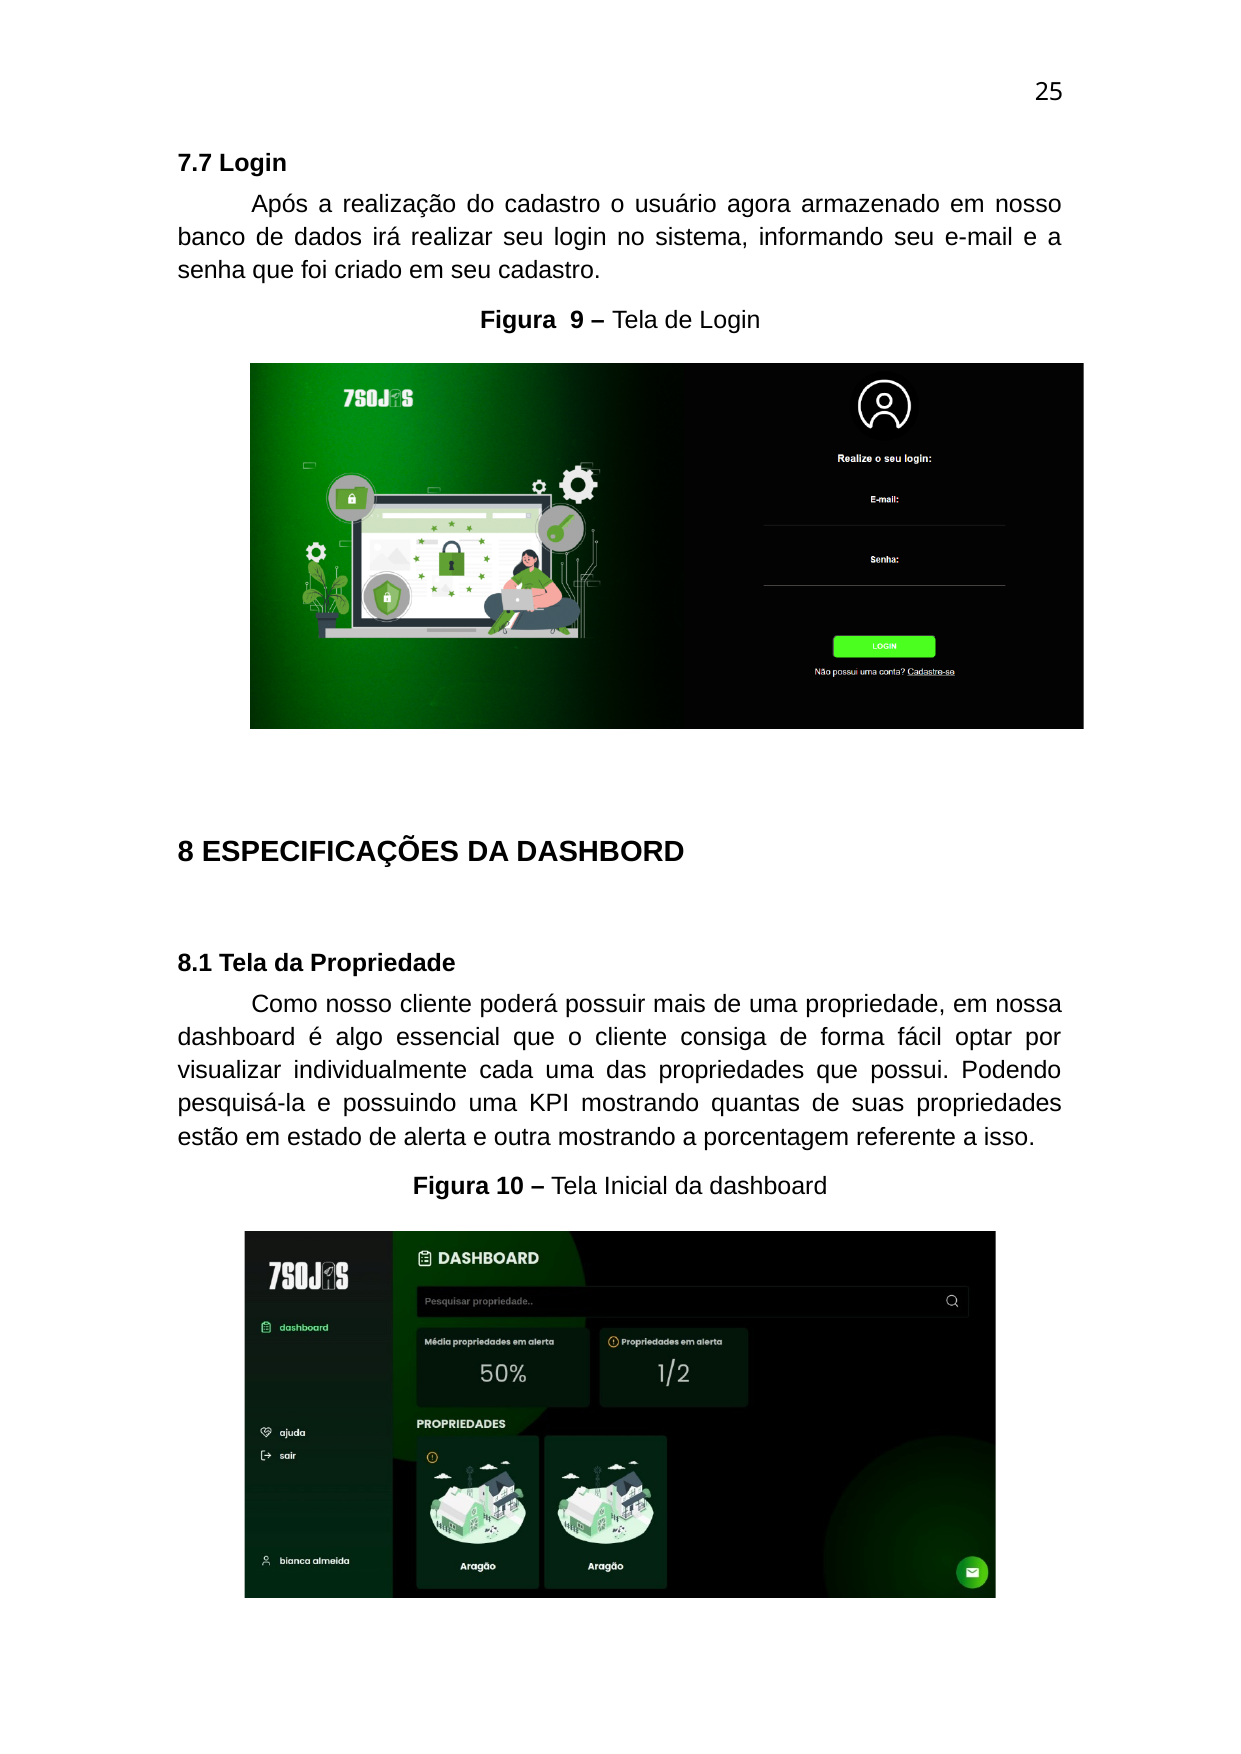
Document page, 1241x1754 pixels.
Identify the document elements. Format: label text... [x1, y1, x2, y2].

picture [250, 363, 1084, 729]
subtitle 7.7 Login [177, 148, 1063, 176]
text Como nosso cliente poderá possuir mais de uma propriedade, em nossa dashboard é algo essencial que o cliente consiga de forma fácil optar por visualizar individualmente cada uma das propriedades que possui. Podendo pesquisá-la e possuindo uma KPI mostrando quantas de suas propriedades estão em estado de alerta e outra mostrando a porcentagem referente a isso. [177, 989, 1063, 1150]
text Após a realização do cadastro o usuário agora armazenado em nosso banco de dados irá realizar seu login no sistema, informando seu e-mail e a senha que foi criado em seu cadastro. [177, 189, 1063, 284]
picture [244, 1231, 996, 1598]
subtitle 8 ESPECIFICAÇÕES DA DASHBORD [177, 834, 1063, 868]
text Figura 10 – Tela Inicial da dashboard [177, 1171, 1063, 1200]
text Figura 9 – Tela de Login [177, 305, 1063, 333]
subtitle 8.1 Tela da Propriedade [177, 948, 1063, 977]
